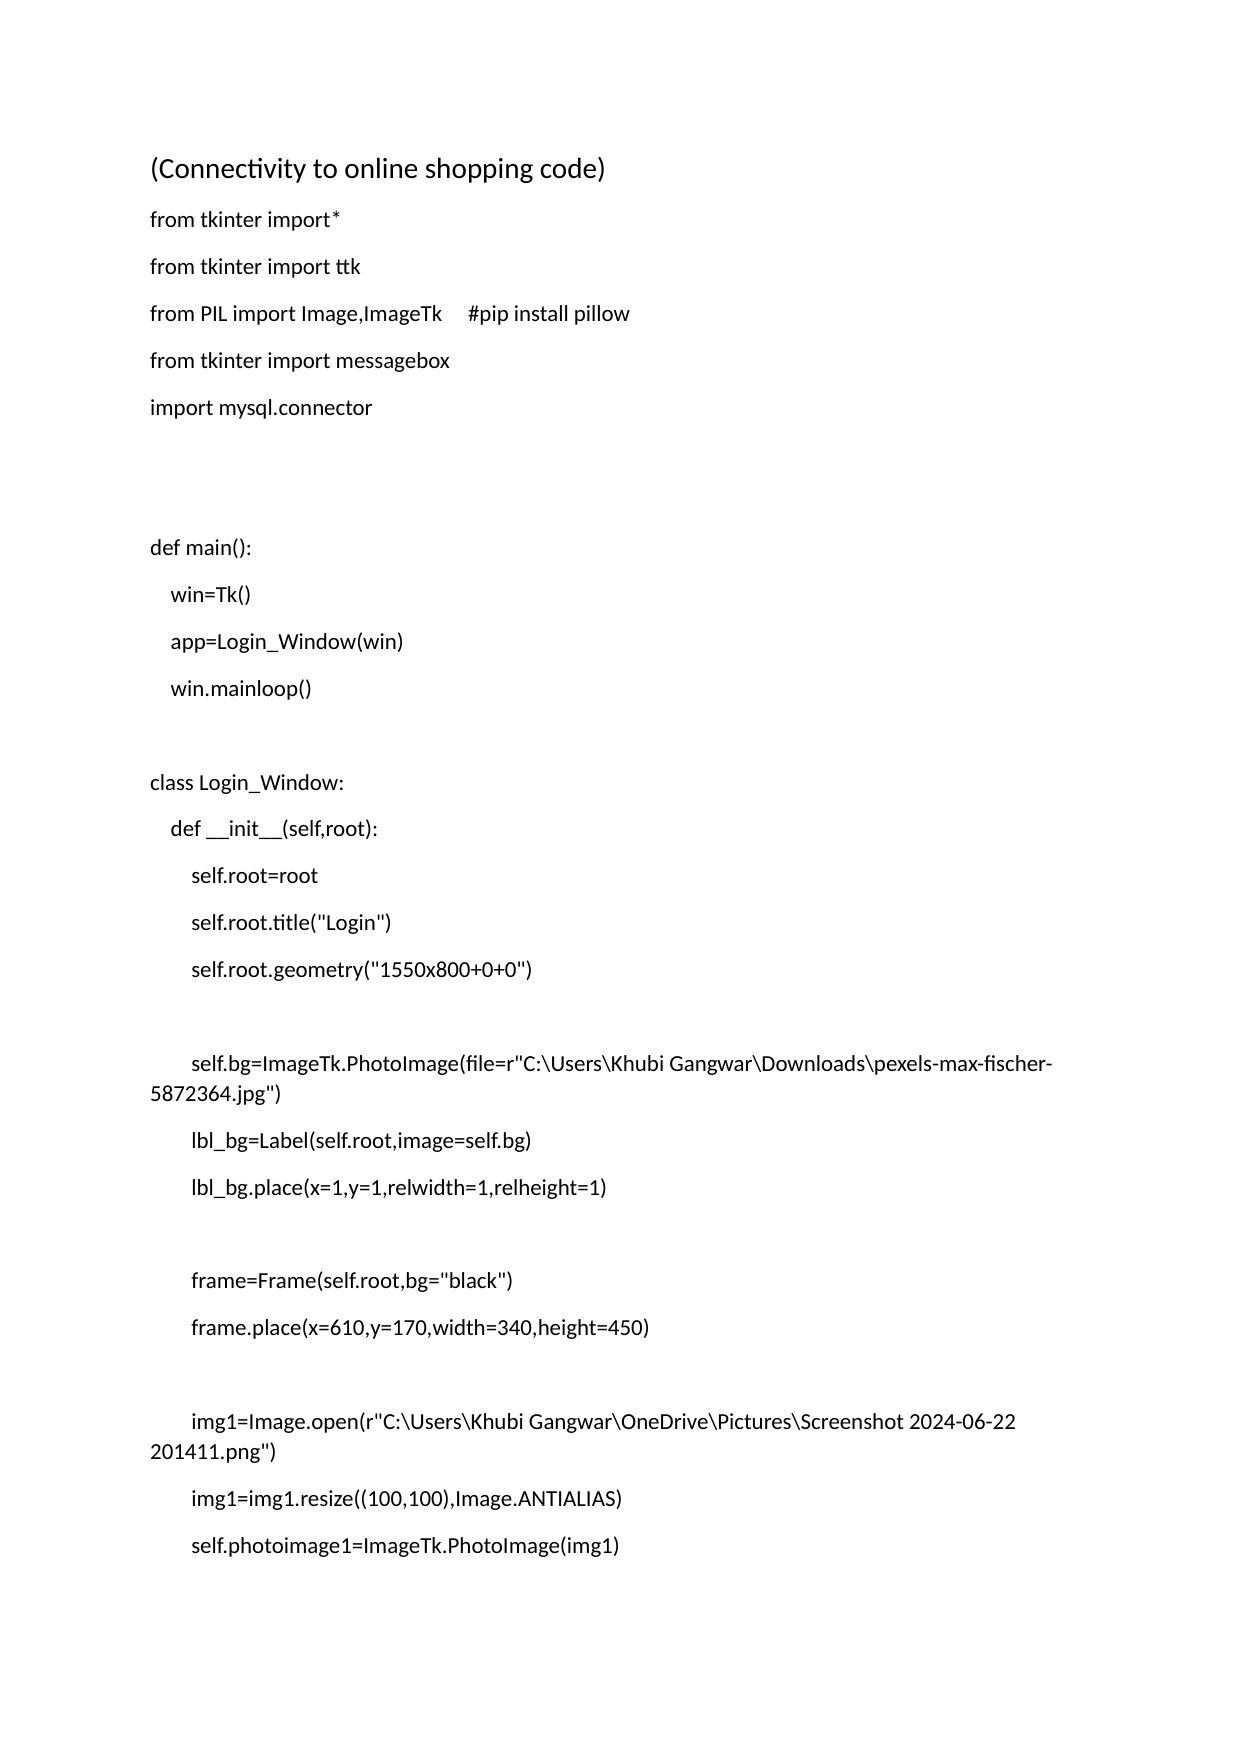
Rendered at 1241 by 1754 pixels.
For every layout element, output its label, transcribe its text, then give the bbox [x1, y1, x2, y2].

text self.root.geometry("1550x800+0+0") [150, 955, 1090, 983]
text win=Tk() [150, 580, 1090, 608]
text frame.place(x=610,y=170,width=340,height=450) [150, 1313, 1090, 1341]
text from tkinter import messagebox [150, 346, 1090, 374]
text import mysql.connector [150, 393, 1090, 421]
text self.photoimage1=ImageTk.PhotoImage(img1) [150, 1531, 1090, 1559]
text lbl_bg=Label(self.root,image=self.bg) [150, 1126, 1090, 1154]
text def main(): [150, 533, 1090, 561]
text win.mainloop() [150, 674, 1090, 702]
text self.bg=ImageTk.PhotoImage(file=r"C:\Users\Khubi Gangwar\Downloads\pexels-max-fischer-5872364.jpg") [150, 1049, 1090, 1107]
text self.root.title("Login") [150, 908, 1090, 936]
text (Connectivity to online shopping code) [150, 150, 1090, 186]
text from tkinter import* [150, 205, 1090, 233]
text self.root=root [150, 861, 1090, 889]
text img1=img1.resize((100,100),Image.ANTIALIAS) [150, 1484, 1090, 1512]
text frame=Frame(self.root,bg="black") [150, 1267, 1090, 1294]
text def __init__(self,root): [150, 814, 1090, 842]
text from tkinter import ttk [150, 252, 1090, 280]
text from PIL import Image,ImageTk #pip install pillow [150, 299, 1090, 327]
text img1=Image.open(r"C:\Users\Khubi Gangwar\OneDrive\Pictures\Screenshot 2024-06-22 201411.png") [150, 1407, 1090, 1465]
text app=Login_Window(win) [150, 627, 1090, 655]
text lbl_bg.place(x=1,y=1,relwidth=1,relheight=1) [150, 1173, 1090, 1201]
text class Login_Window: [150, 768, 1090, 796]
